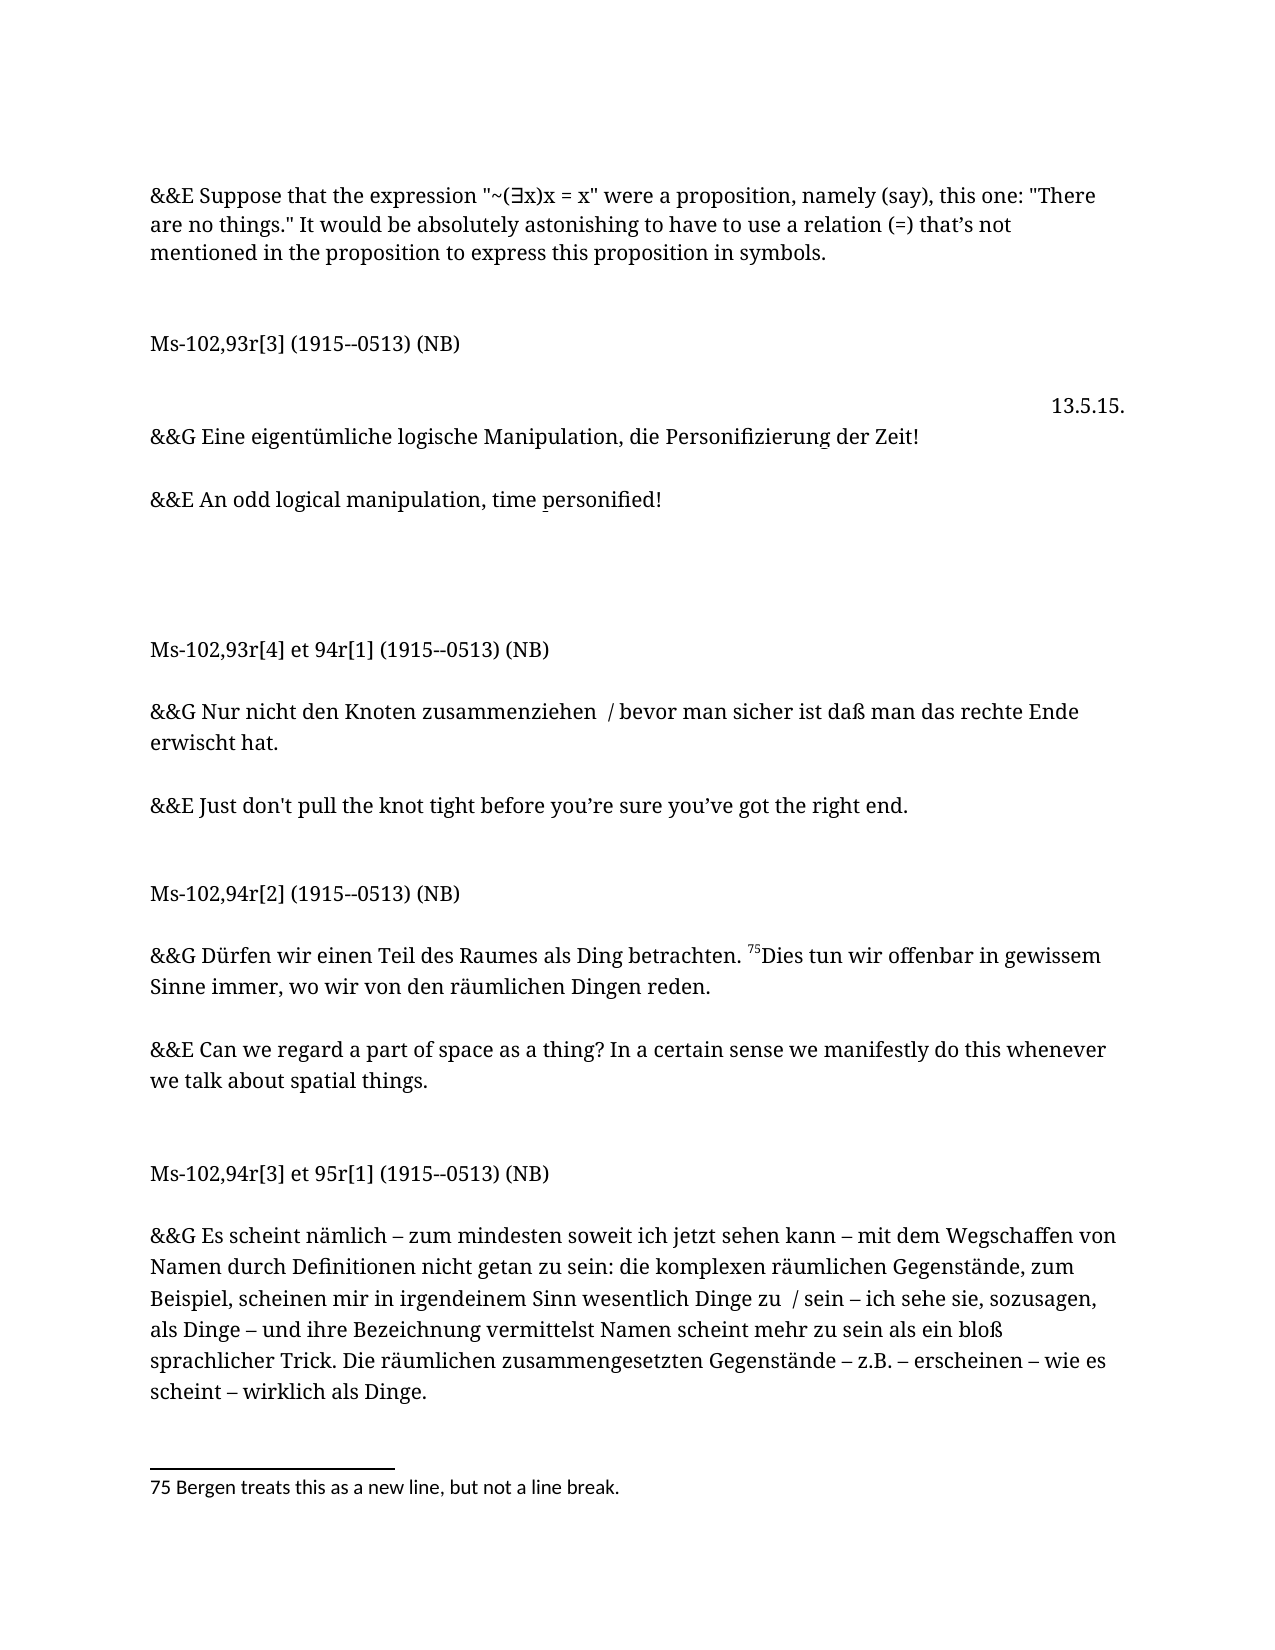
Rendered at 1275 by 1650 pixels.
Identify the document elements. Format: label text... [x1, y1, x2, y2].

text &&E Can we regard a part of space as a thing? In a certain sense we manifestly do this whenever we talk about spatial things. [150, 1035, 1125, 1094]
text &&E An odd logical manipulation, time personified! [150, 485, 1125, 513]
text Ms-102,93r[3] (1915--0513) (NB) [150, 329, 1125, 357]
text &&G Eine eigentümliche logische Manipulation, die Personifizierung der Zeit! [150, 422, 1125, 451]
text Ms-102,93r[4] et 94r[1] (1915--0513) (NB) [150, 635, 1125, 663]
text &&G Dürfen wir einen Teil des Raumes als Ding betrachten. Dies tun wir offenbar in gewissem Sinne immer, wo wir von den räumlichen Dingen reden. [150, 941, 1125, 1001]
text &&E Suppose that the expression "~(∃x)x = x" were a proposition, namely (say), this one: "There are no things." It would be absolutely astonishing to have to use a relation (=) that’s not mentioned in the proposition to express this proposition in symbols. [150, 181, 1125, 267]
text 13.5.15. [150, 391, 1125, 419]
text Ms-102,94r[2] (1915--0513) (NB) [150, 879, 1125, 907]
text &&G Nur nicht den Knoten zusammenziehen / bevor man sicher ist daß man das rechte Ende erwischt hat. [150, 697, 1125, 757]
text &&E Just don't pull the knot tight before you’re sure you’ve got the right end. [150, 791, 1125, 819]
text Ms-102,94r[3] et 95r[1] (1915--0513) (NB) [150, 1159, 1125, 1188]
